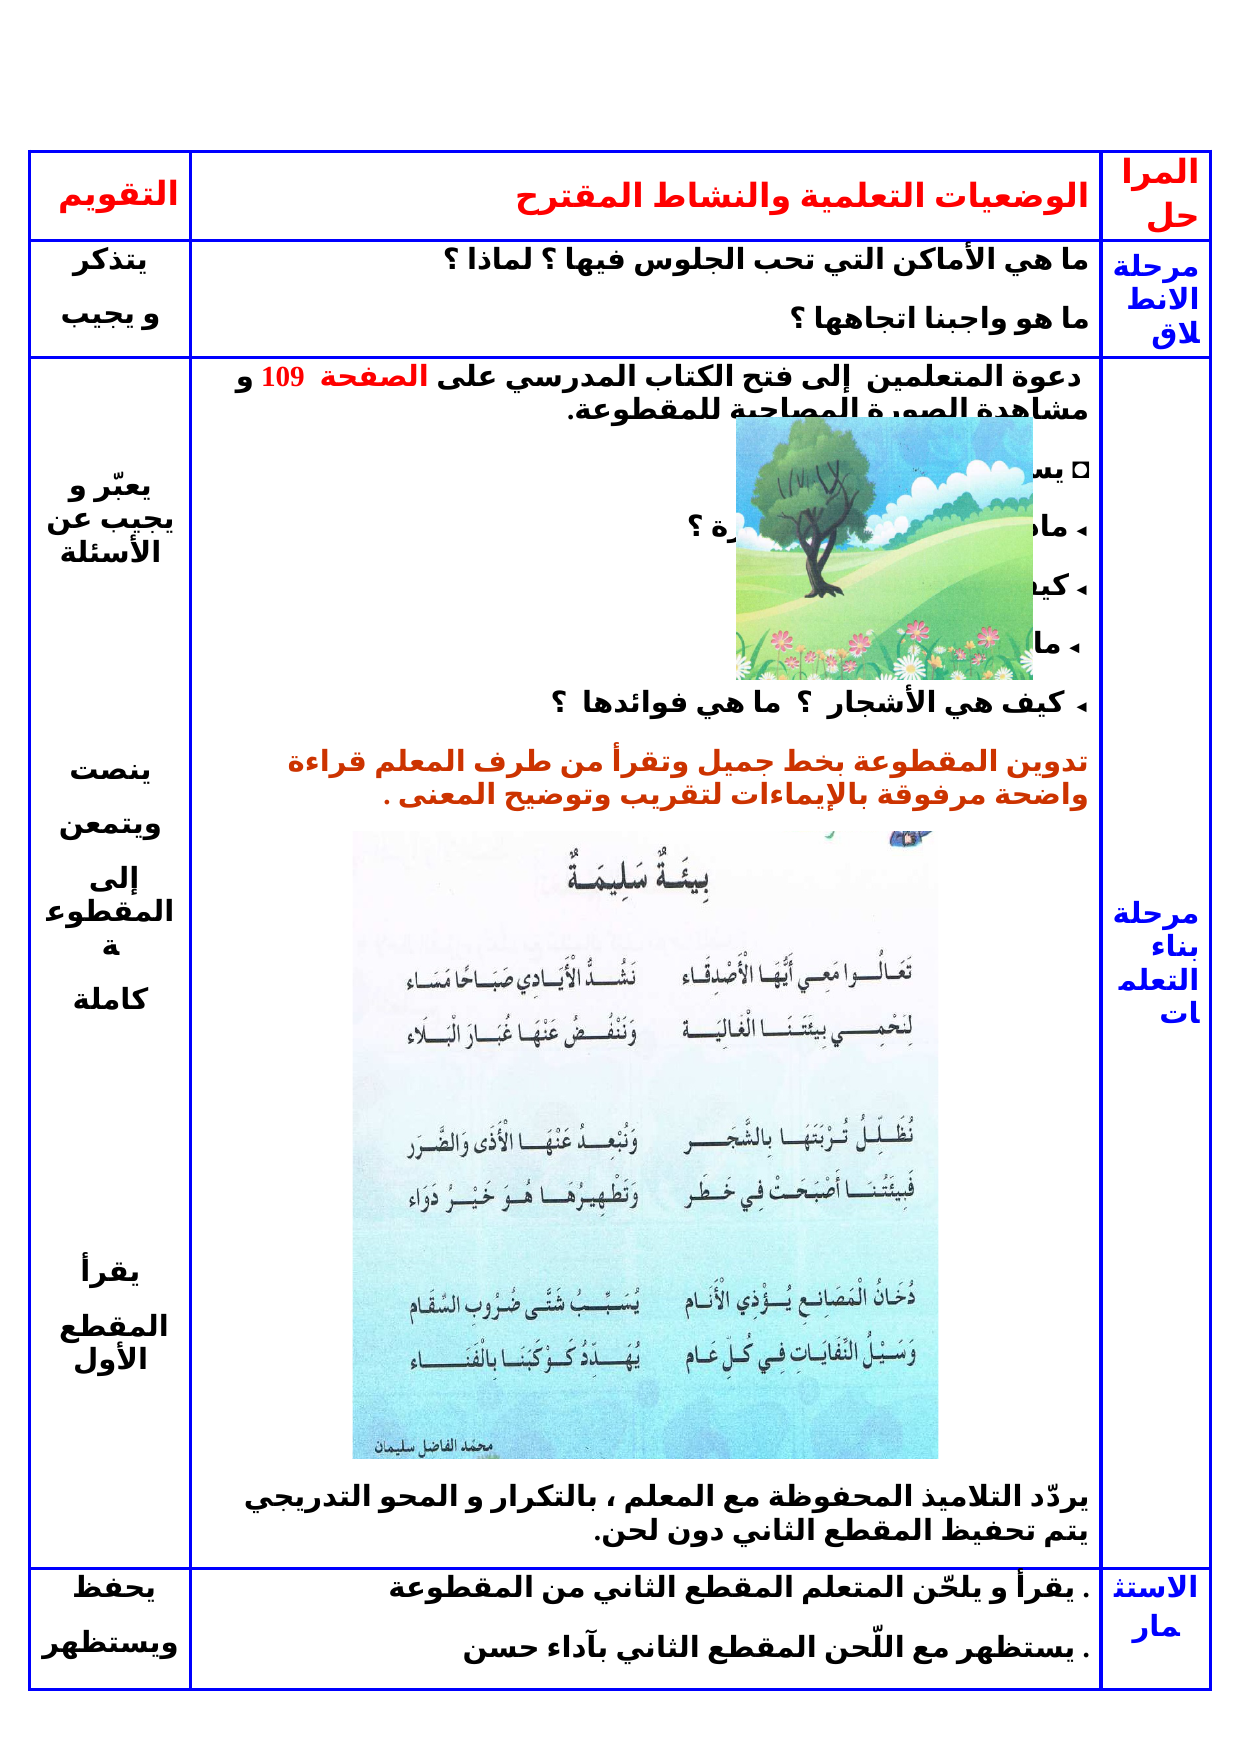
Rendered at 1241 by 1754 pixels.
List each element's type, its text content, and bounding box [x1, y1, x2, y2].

table_cell الاستثمار [1103, 1570, 1209, 1688]
table_cell يتذكر و يجيب [31, 242, 189, 356]
picture [736, 417, 1033, 680]
table_header المراحل [1103, 153, 1209, 239]
table_cell يحفظ ويستظهر [31, 1570, 189, 1688]
table_cell مرحلة الانطلاق [1103, 242, 1209, 356]
table_cell دعوة المتعلمين إلى فتح الكتاب المدرسي على الصفحة 109 و مشاهدة الصورة المصاحبة للمقطوعة. ◘ يسأل المعلم : ◄ ماذا تشاهدون في الصورة ؟ ◄ كيف تجد هذا المنظر ؟ ◄ ما هو لون الأزهار ؟ ◄ كيف هي الأشجار ؟ ما هي فوائدها ؟ تدوين المقطوعة بخط جميل وتقرأ من طرف المعلم قراءة واضحة مرفوقة بالإيماءات لتقريب وتوضيح المعنى . يردّد التلاميذ المحفوظة مع المعلم ، بالتكرار و المحو التدريجي يتم تحفيظ المقطع الثاني دون لحن. [192, 359, 1099, 1567]
table_cell مرحلة بناء التعلمات [1103, 359, 1209, 1567]
table_header الوضعيات التعلمية والنشاط المقترح [192, 153, 1099, 239]
table_cell يقرأ و يلحّن المتعلم المقطع الثاني من المقطوعة . يستظهر مع اللّحن المقطع الثاني بآداء حسن . [192, 1570, 1099, 1688]
table_cell يعبّر و يجيب عن الأسئلة ينصت ويتمعن إلى المقطوعة كاملة يقرأ المقطع الأول [31, 359, 189, 1567]
picture [352, 831, 939, 1459]
table_cell ما هي الأماكن التي تحب الجلوس فيها ؟ لماذا ؟ ما هو واجبنا اتجاهها ؟ [192, 242, 1099, 356]
table_header التقويم [31, 153, 189, 239]
